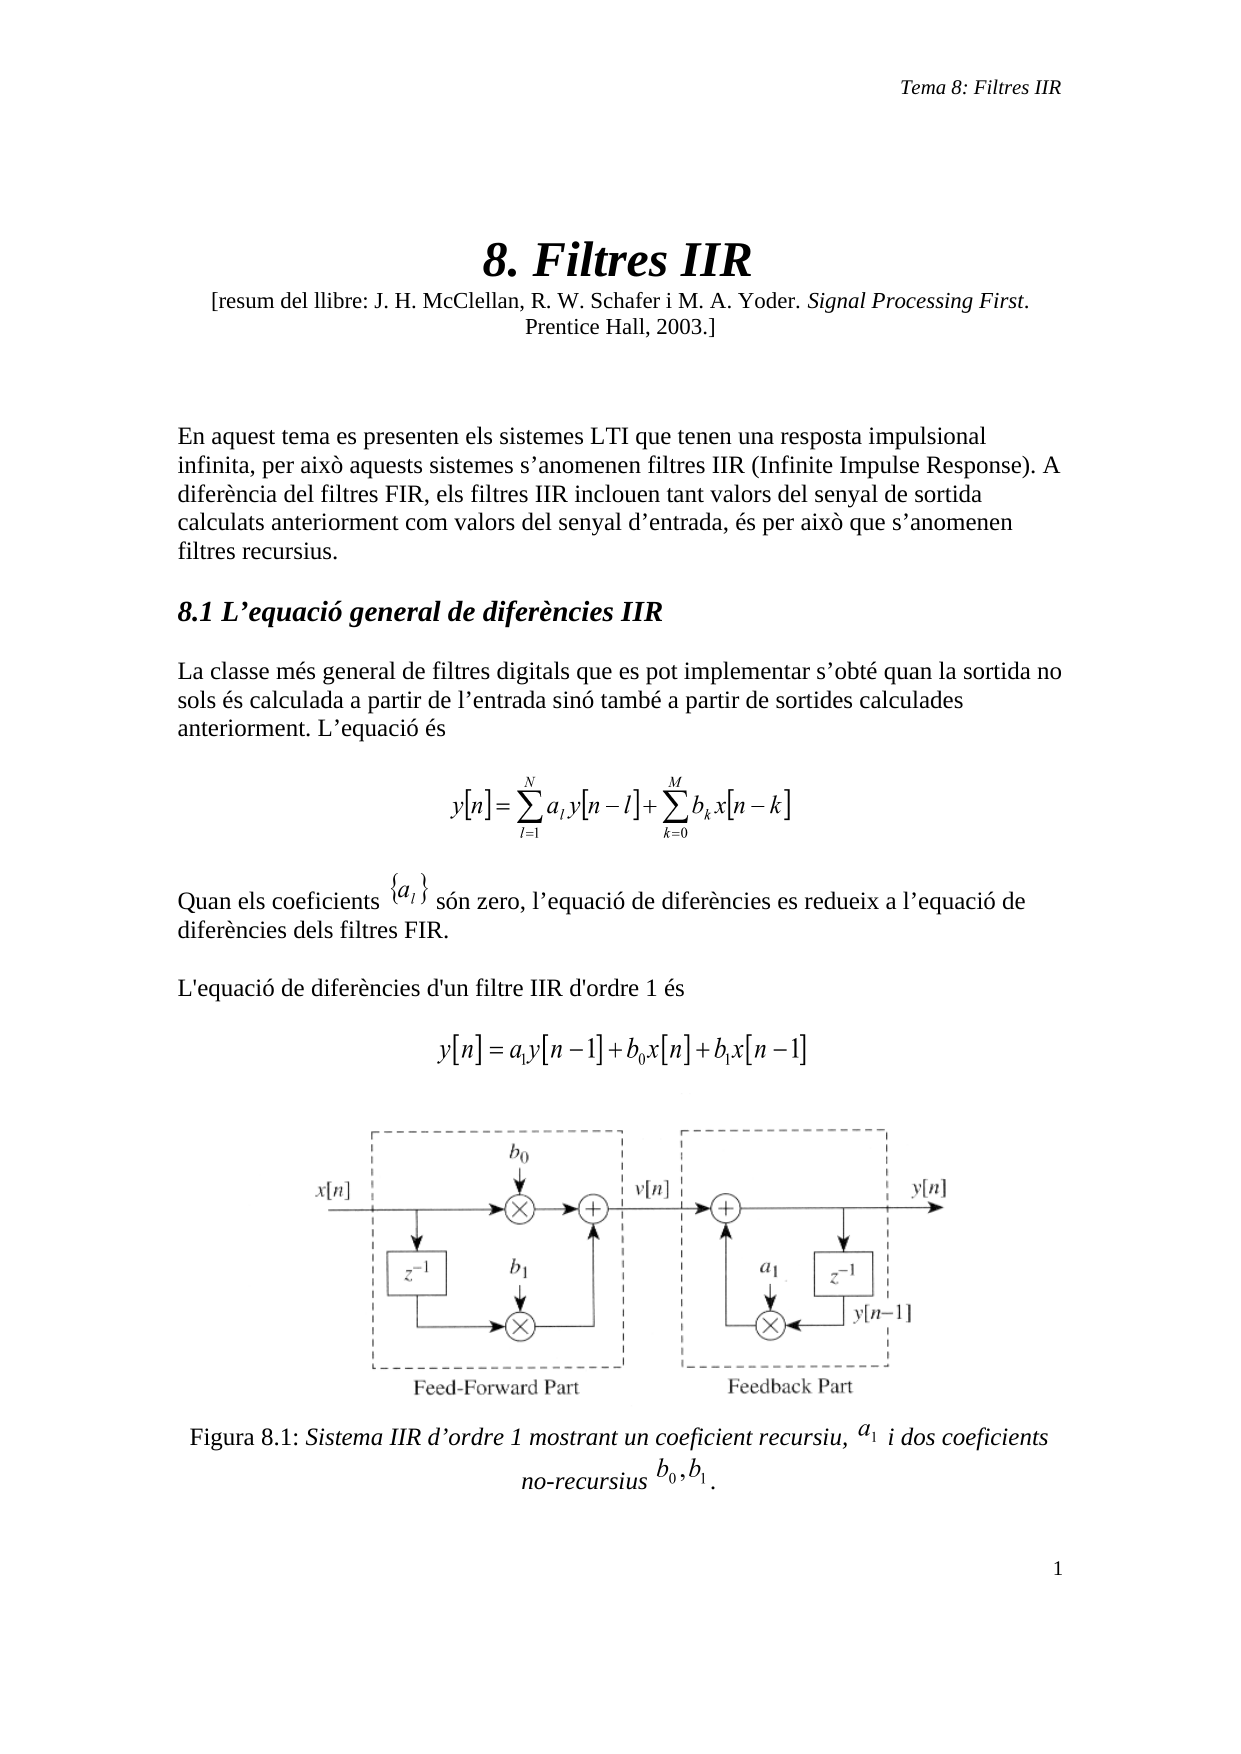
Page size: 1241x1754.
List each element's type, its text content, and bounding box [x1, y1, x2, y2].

picture [242, 1093, 998, 1446]
text L'equació de diferències d'un filtre IIR d'ordre 1 és [177, 973, 1063, 1001]
picture [446, 771, 794, 843]
picture [653, 1451, 711, 1490]
text 8. Filtres IIR [177, 229, 1063, 287]
text En aquest tema es presenten els sistemes LTI que tenen una resposta impulsional infinita, per això aquests sistemes s’anomenen filtres IIR (Infinite Impulse Response). A diferència del filtres FIR, els filtres IIR inclouen tant valors del senyal de sortida calculats anteriorment com valors del senyal d’entrada, és per això que s’anomenen filtres recursius. [177, 421, 1063, 565]
text [resum del llibre: J. H. McClellan, R. W. Schafer i M. A. Yoder. Signal Processing First. Prentice Hall, 2003.] [177, 287, 1063, 339]
text Quan els coeficients són zero, l’equació de diferències es redueix a l’equació de diferències dels filtres FIR. [177, 871, 1063, 944]
picture [434, 1030, 806, 1066]
text Figura 8.1: Sistema IIR d’ordre 1 mostrant un coeficient recursiu, i dos coeficients no-recursius . [177, 1411, 1063, 1495]
text La classe més general de filtres digitals que es pot implementar s’obté quan la sortida no sols és calculada a partir de l’entrada sinó també a partir de sortides calculades anteriorment. L’equació és [177, 656, 1063, 742]
text 8.1 L’equació general de diferències IIR [177, 594, 1063, 627]
picture [386, 871, 430, 910]
